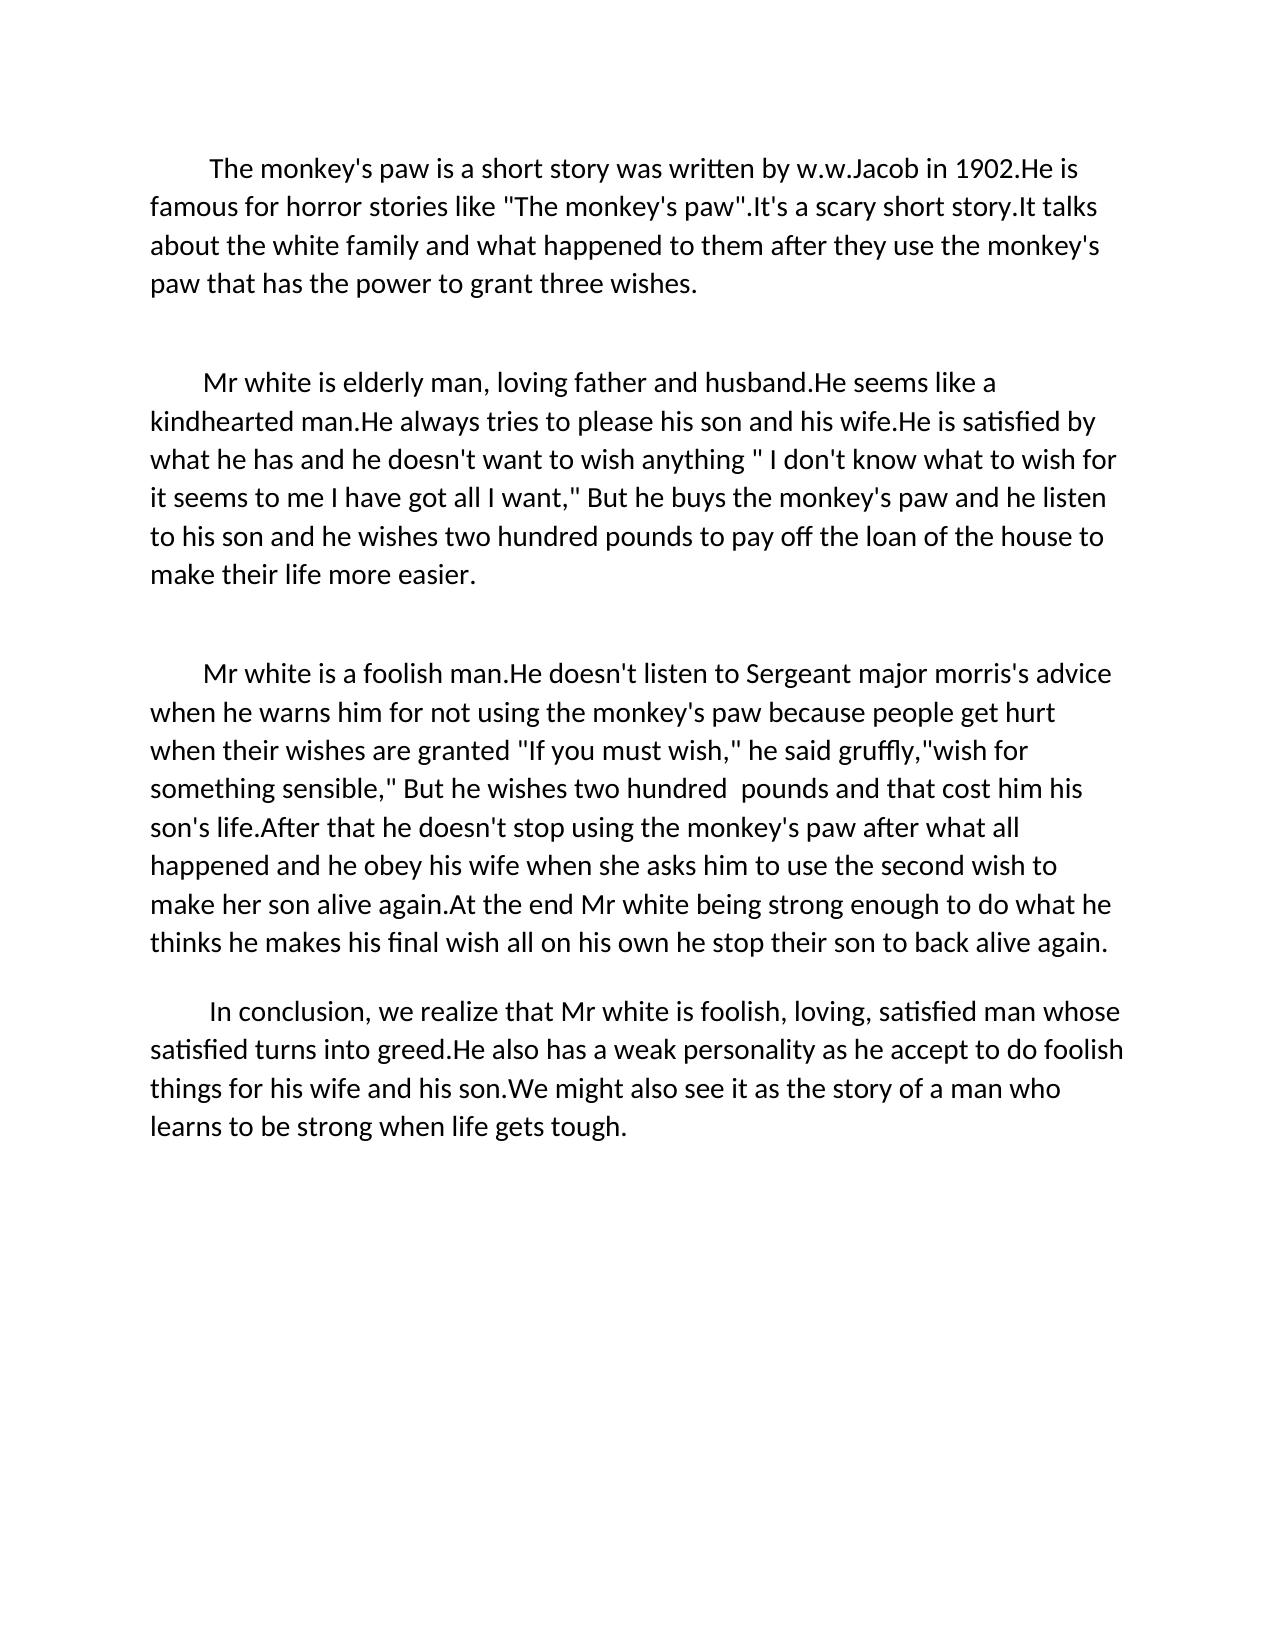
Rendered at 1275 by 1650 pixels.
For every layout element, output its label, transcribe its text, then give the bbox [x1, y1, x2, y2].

text The monkey's paw is a short story was written by w.w.Jacob in 1902.He is famous for horror stories like "The monkey's paw".It's a scary short story.It talks about the white family and what happened to them after they use the monkey's paw that has the power to grant three wishes. Mr white is elderly man, loving father and husband.He seems like a kindhearted man.He always tries to please his son and his wife.He is satisfied by what he has and he doesn't want to wish anything " I don't know what to wish for it seems to me I have got all I want," But he buys the monkey's paw and he listen to his son and he wishes two hundred pounds to pay off the loan of the house to make their life more easier. Mr white is a foolish man.He doesn't listen to Sergeant major morris's advice when he warns him for not using the monkey's paw because people get hurt when their wishes are granted "If you must wish," he said gruffly,"wish for something sensible," But he wishes two hundred pounds and that cost him his son's life.After that he doesn't stop using the monkey's paw after what all happened and he obey his wife when she asks him to use the second wish to make her son alive again.At the end Mr white being strong enough to do what he thinks he makes his final wish all on his own he stop their son to back alive again. In conclusion, we realize that Mr white is foolish, loving, satisfied man whose satisfied turns into greed.He also has a weak personality as he accept to do foolish things for his wife and his son.We might also see it as the story of a man who learns to be strong when life gets tough. [150, 150, 1125, 1144]
